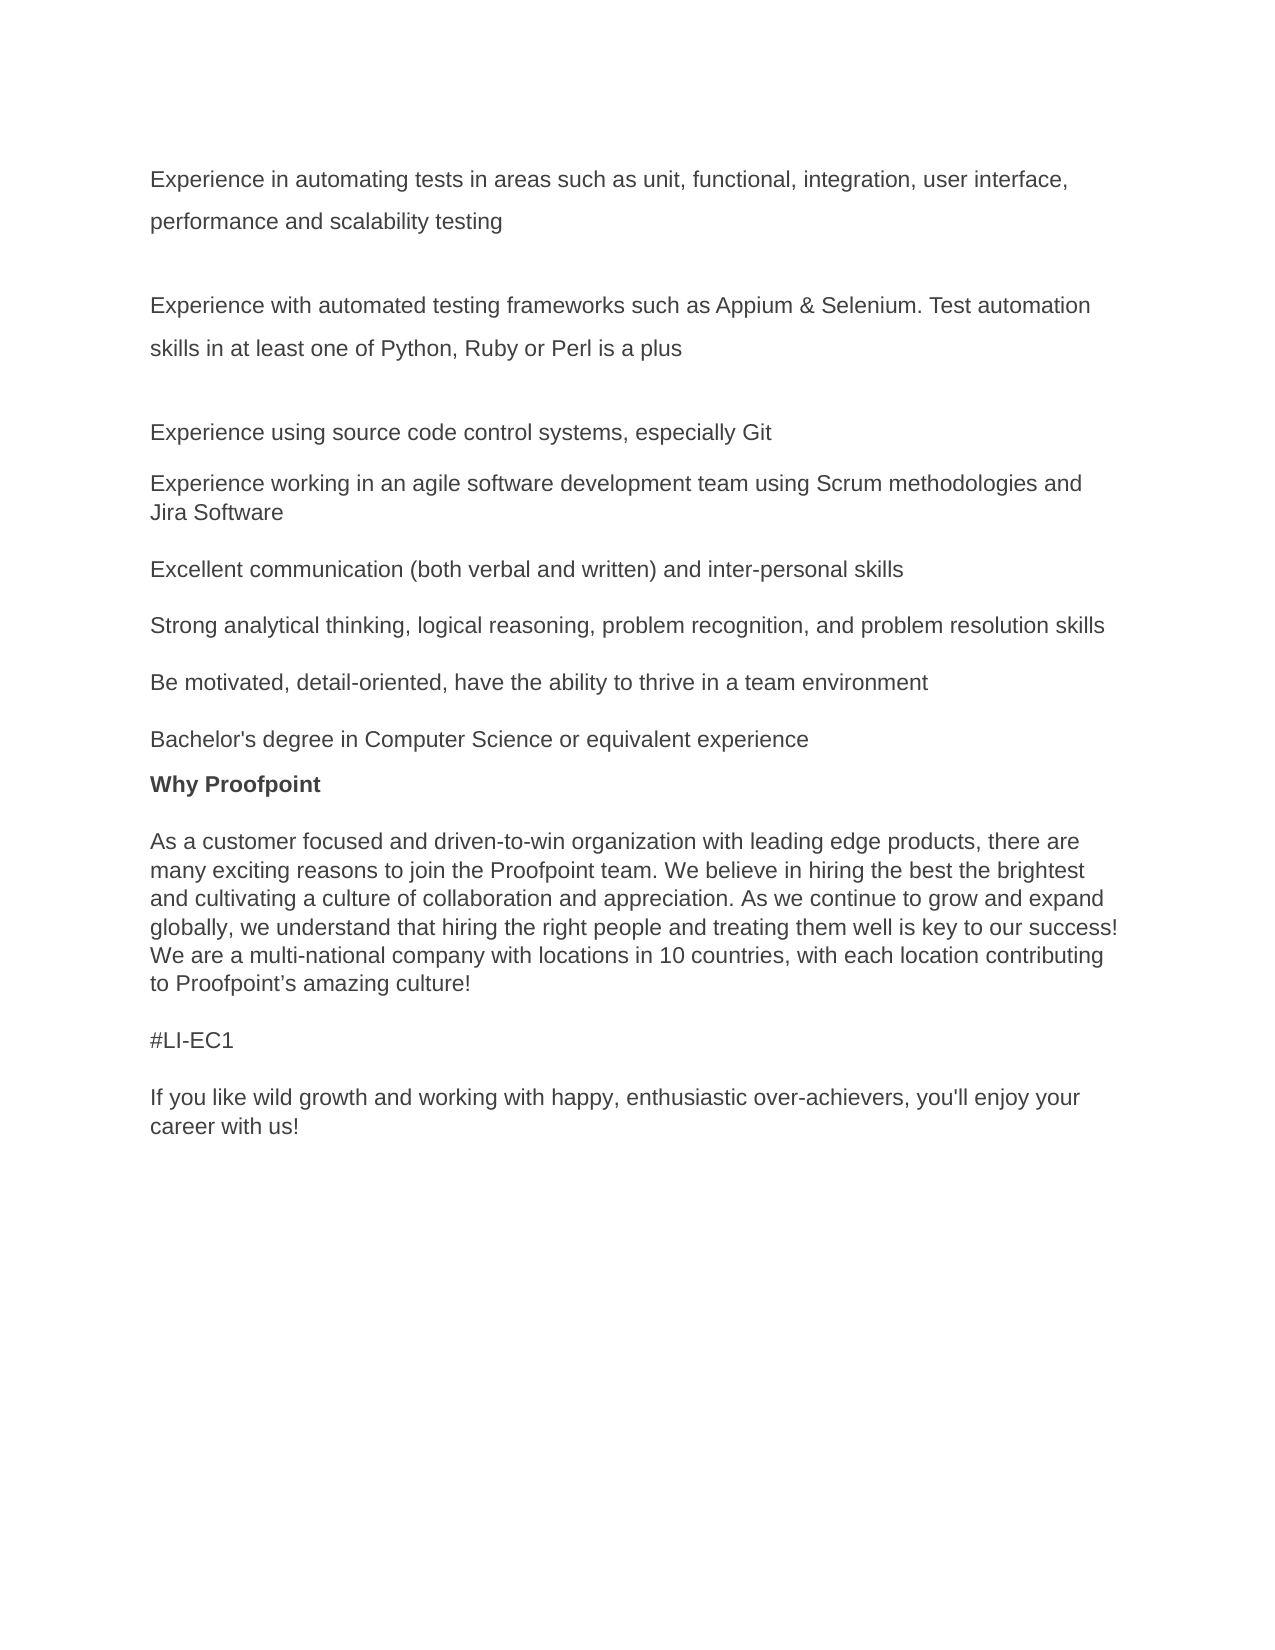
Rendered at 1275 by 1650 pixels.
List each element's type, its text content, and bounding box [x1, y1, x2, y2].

text Why Proofpoint As a customer focused and driven-to-win organization with leading edge products, there are many exciting reasons to join the Proofpoint team. We believe in hiring the best the brightest and cultivating a culture of collaboration and appreciation. As we continue to grow and expand globally, we understand that hiring the right people and treating them well is key to our success! We are a multi-national company with locations in 10 countries, with each location contributing to Proofpoint’s amazing culture! #LI-EC1 If you like wild growth and working with happy, enthusiastic over-achievers, you'll enjoy your career with us! [150, 771, 1125, 1139]
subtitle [150, 150, 1125, 445]
text Experience working in an agile software development team using Scrum methodologies and Jira Software Excellent communication (both verbal and written) and inter-personal skills Strong analytical thinking, logical reasoning, problem recognition, and problem resolution skills Be motivated, detail-oriented, have the ability to thrive in a team environment Bachelor's degree in Computer Science or equivalent experience [150, 470, 1125, 753]
